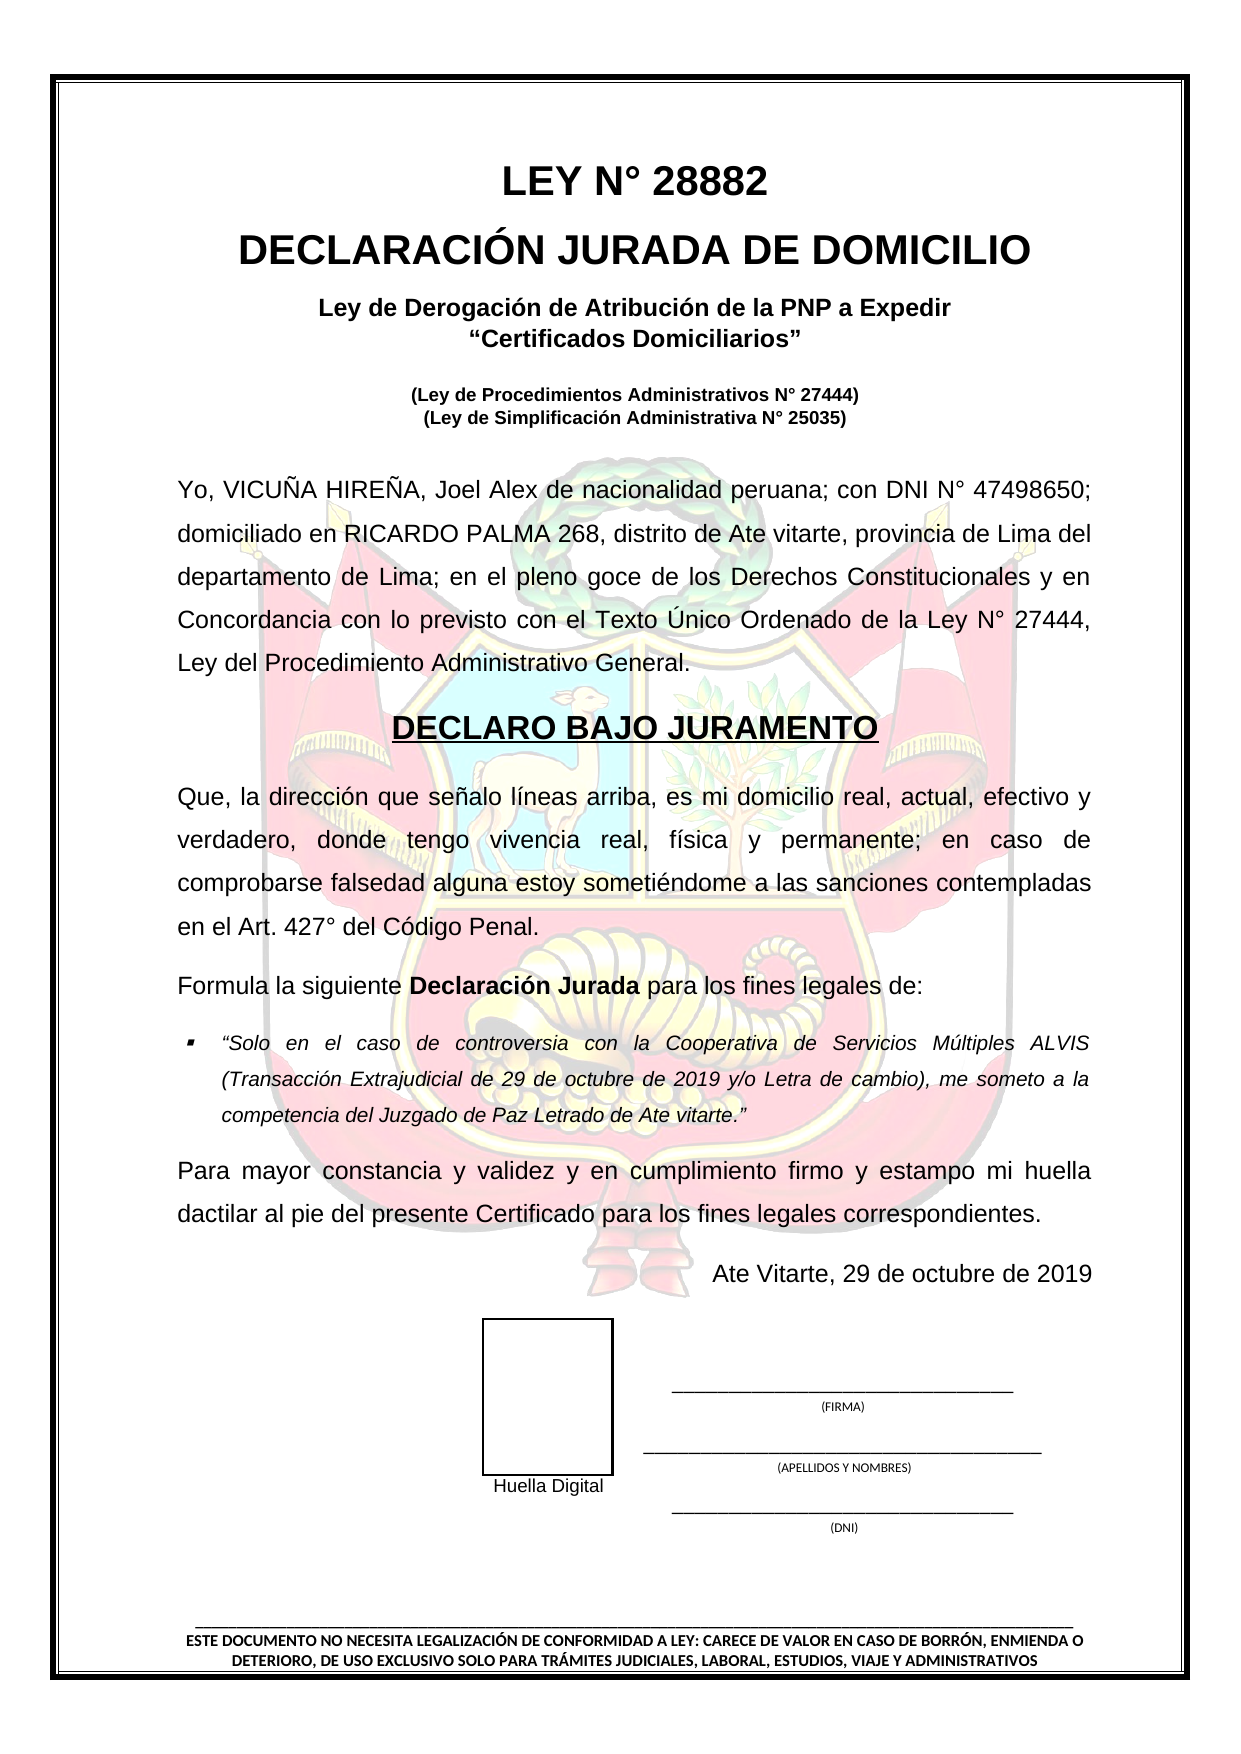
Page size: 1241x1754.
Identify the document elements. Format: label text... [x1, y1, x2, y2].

text Yo, VICUÑA HIREÑA, Joel Alex de nacionalidad peruana; con DNI N° 47498650; domiciliado en RICARDO PALMA 268, distrito de Ate vitarte, provincia de Lima del departamento de Lima; en el pleno goce de los Derechos Constitucionales y en Concordancia con lo previsto con el Texto Único Ordenado de la Ley N° 27444, Ley del Procedimiento Administrativo General. [177, 476, 1093, 677]
text (Ley de Procedimientos Administrativos N° 27444) [177, 384, 1093, 406]
text Ate Vitarte, 29 de octubre de 2019 [177, 1258, 1093, 1287]
text “Certificados Domiciliarios” [177, 324, 1093, 353]
text Que, la dirección que señalo líneas arriba, es mi domicilio real, actual, efectivo y verdadero, donde tengo vivencia real, física y permanente; en caso de comprobarse falsedad alguna estoy sometiéndome a las sanciones contempladas en el Art. 427° del Código Penal. [177, 782, 1093, 940]
text DECLARACIÓN JURADA DE DOMICILIO [177, 225, 1093, 273]
list “Solo en el caso de controversia con la Cooperativa de Servicios Múltiples ALVIS (Transacción Extrajudicial de 29 de octubre de 2019 y/o Letra de cambio), me someto a la competencia del Juzgado de Paz Letrado de Ate vitarte.” [184, 1031, 1093, 1127]
text LEY N° 28882 [177, 157, 1093, 205]
text Ley de Derogación de Atribución de la PNP a Expedir [177, 293, 1093, 322]
text DECLARO BAJO JURAMENTO [177, 708, 1093, 746]
text (Ley de Simplificación Administrativa N° 25035) [177, 407, 1093, 429]
text Para mayor constancia y validez y en cumplimiento firmo y estampo mi huella dactilar al pie del presente Certificado para los fines legales correspondientes. [177, 1156, 1093, 1227]
text Formula la siguiente Declaración Jurada para los fines legales de: [177, 971, 1093, 1000]
